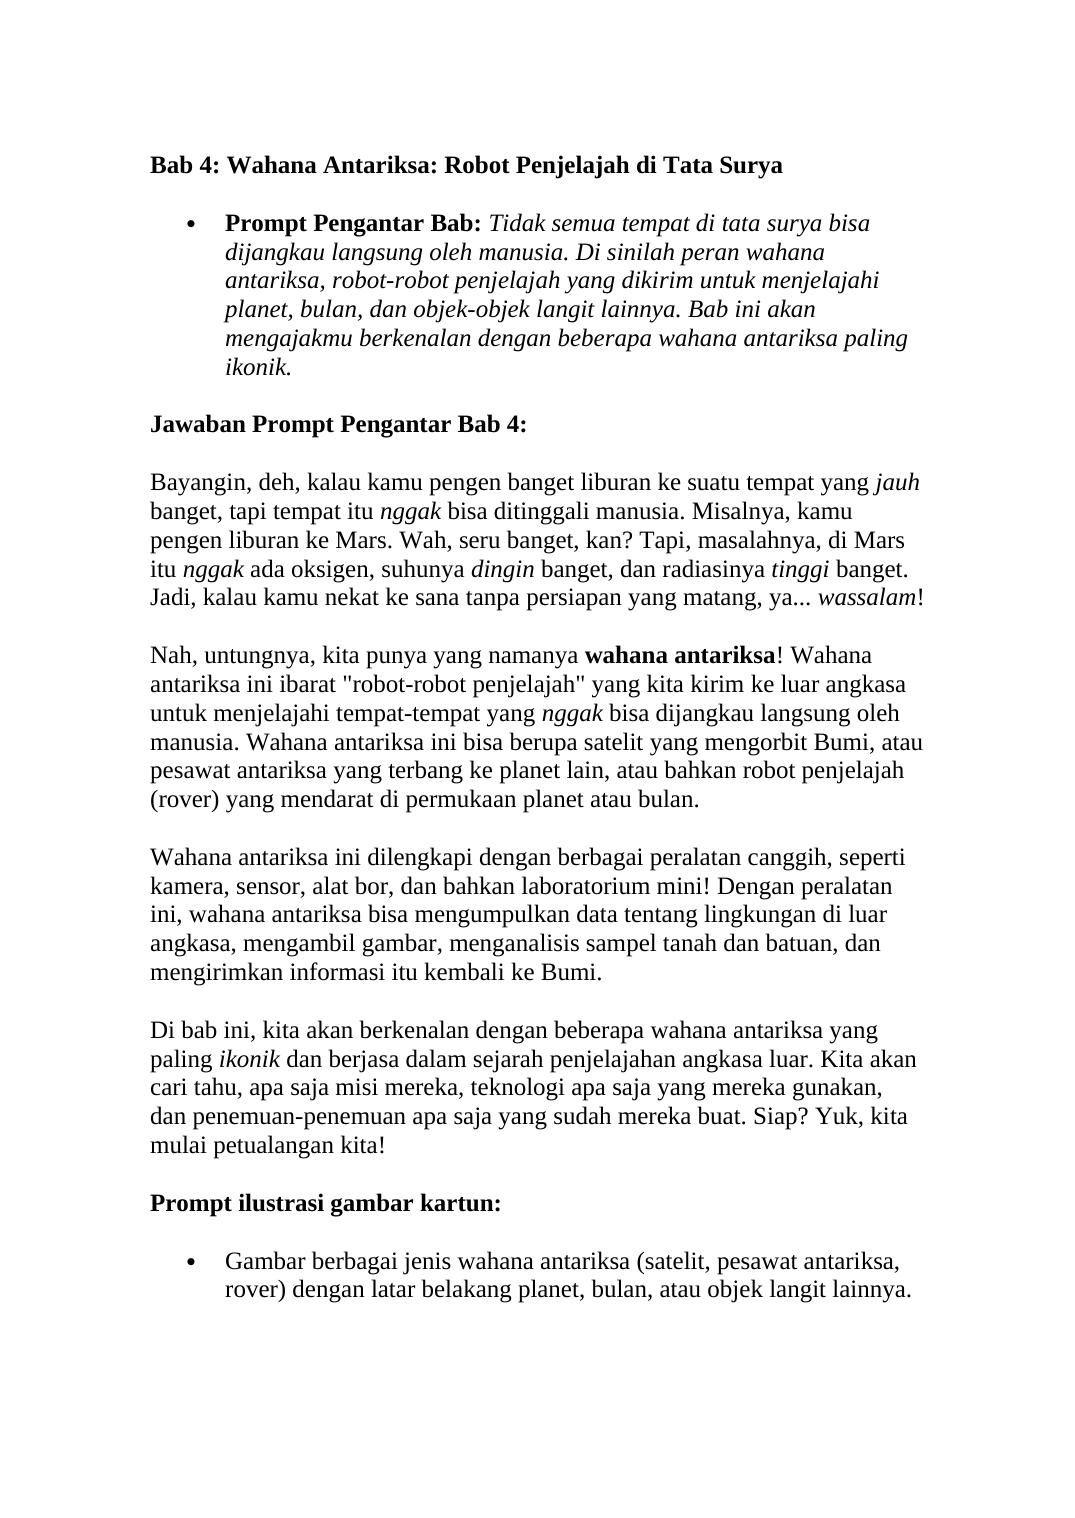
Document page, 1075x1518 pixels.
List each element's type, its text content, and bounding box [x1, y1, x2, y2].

text Wahana antariksa ini dilengkapi dengan berbagai peralatan canggih, seperti kamera, sensor, alat bor, dan bahkan laboratorium mini! Dengan peralatan ini, wahana antariksa bisa mengumpulkan data tentang lingkungan di luar angkasa, mengambil gambar, menganalisis sampel tanah dan batuan, dan mengirimkan informasi itu kembali ke Bumi. [150, 842, 925, 986]
text Prompt ilustrasi gambar kartun: [150, 1188, 925, 1217]
list Gambar berbagai jenis wahana antariksa (satelit, pesawat antariksa, rover) dengan latar belakang planet, bulan, atau objek langit lainnya. [187, 1246, 925, 1303]
text Nah, untungnya, kita punya yang namanya wahana antariksa! Wahana antariksa ini ibarat "robot-robot penjelajah" yang kita kirim ke luar angkasa untuk menjelajahi tempat-tempat yang nggak bisa dijangkau langsung oleh manusia. Wahana antariksa ini bisa berupa satelit yang mengorbit Bumi, atau pesawat antariksa yang terbang ke planet lain, atau bahkan robot penjelajah (rover) yang mendarat di permukaan planet atau bulan. [150, 640, 925, 813]
text Bab 4: Wahana Antariksa: Robot Penjelajah di Tata Surya [150, 150, 925, 179]
text Bayangin, deh, kalau kamu pengen banget liburan ke suatu tempat yang jauh banget, tapi tempat itu nggak bisa ditinggali manusia. Misalnya, kamu pengen liburan ke Mars. Wah, seru banget, kan? Tapi, masalahnya, di Mars itu nggak ada oksigen, suhunya dingin banget, dan radiasinya tinggi banget. Jadi, kalau kamu nekat ke sana tanpa persiapan yang matang, ya... wassalam! [150, 467, 925, 611]
text Jawaban Prompt Pengantar Bab 4: [150, 409, 925, 438]
list Prompt Pengantar Bab: Tidak semua tempat di tata surya bisa dijangkau langsung oleh manusia. Di sinilah peran wahana antariksa, robot-robot penjelajah yang dikirim untuk menjelajahi planet, bulan, dan objek-objek langit lainnya. Bab ini akan mengajakmu berkenalan dengan beberapa wahana antariksa paling ikonik. [187, 208, 925, 380]
text Di bab ini, kita akan berkenalan dengan beberapa wahana antariksa yang paling ikonik dan berjasa dalam sejarah penjelajahan angkasa luar. Kita akan cari tahu, apa saja misi mereka, teknologi apa saja yang mereka gunakan, dan penemuan-penemuan apa saja yang sudah mereka buat. Siap? Yuk, kita mulai petualangan kita! [150, 1015, 925, 1159]
